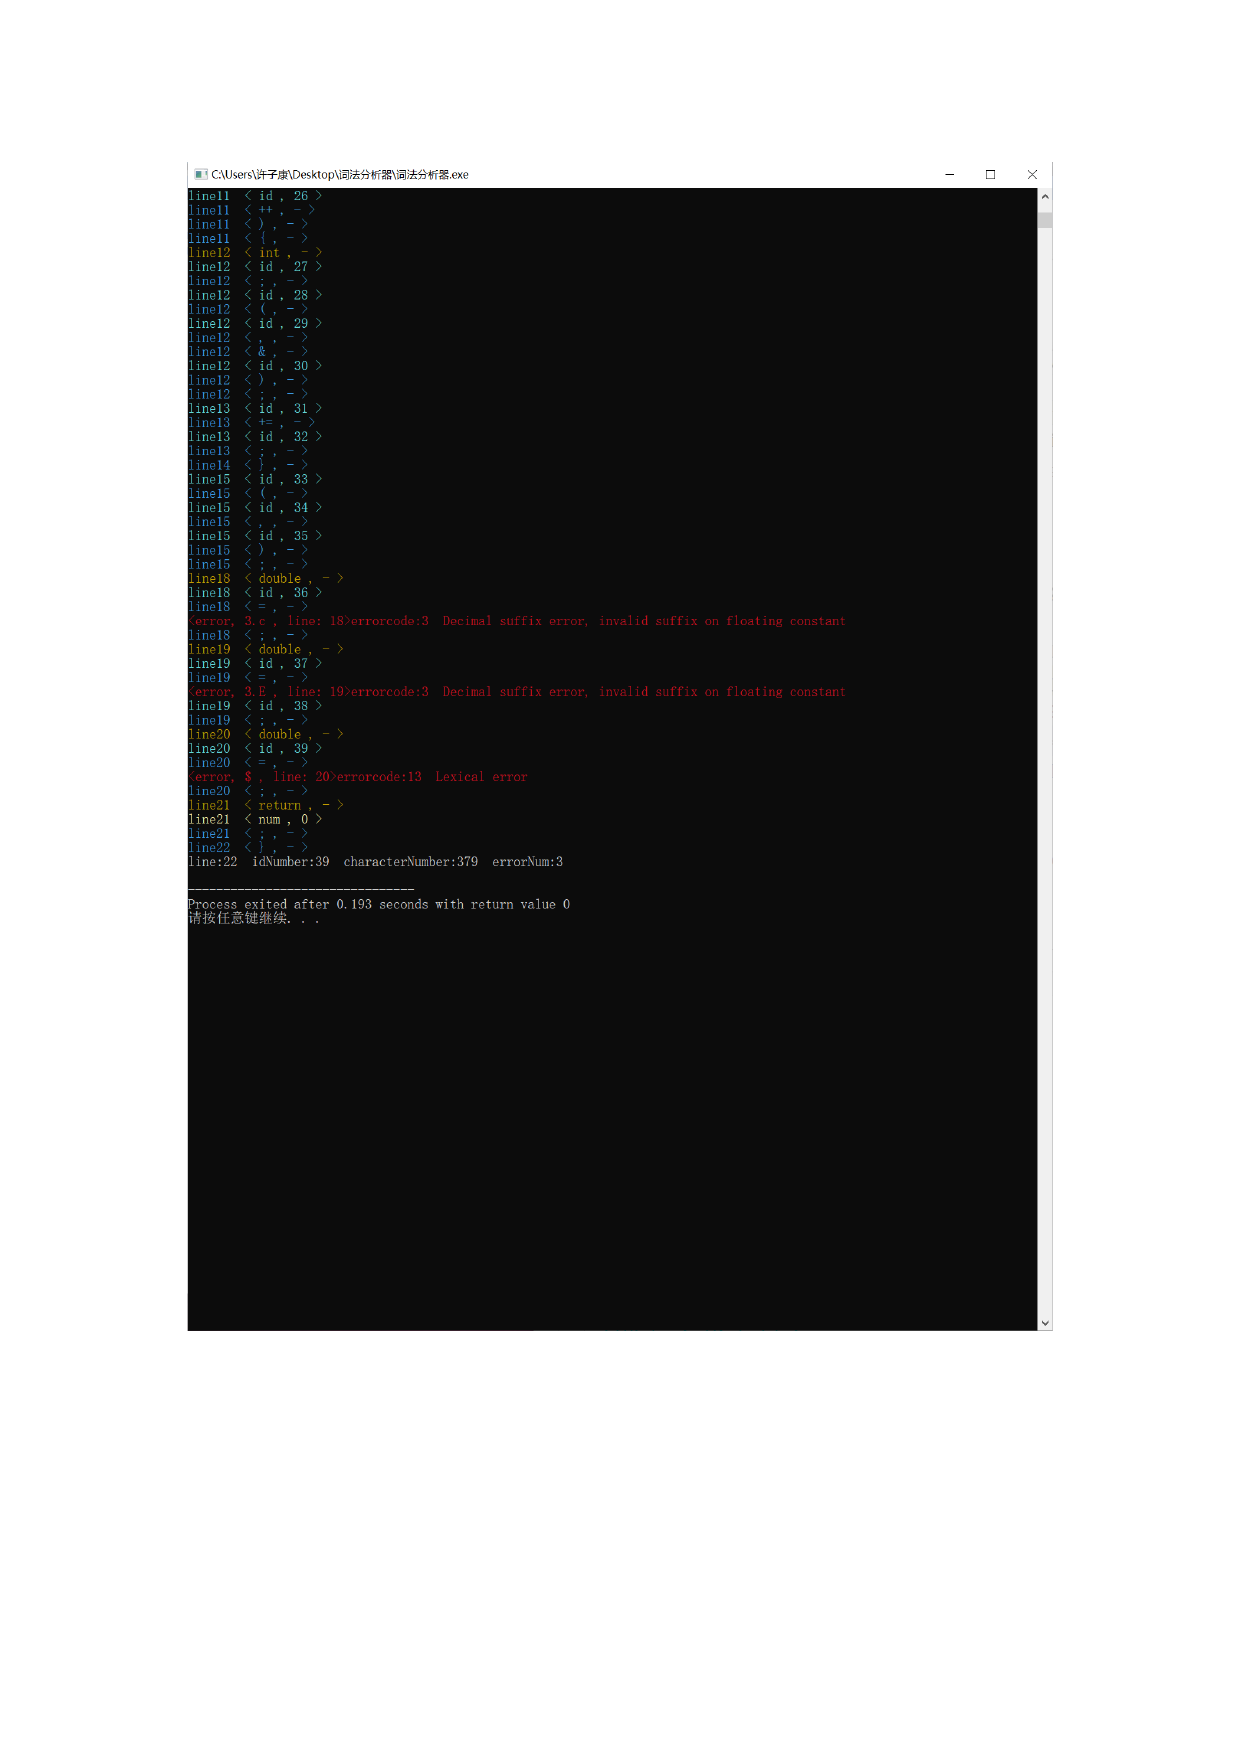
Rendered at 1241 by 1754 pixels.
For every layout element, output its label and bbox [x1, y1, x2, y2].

picture [187, 162, 1053, 1331]
